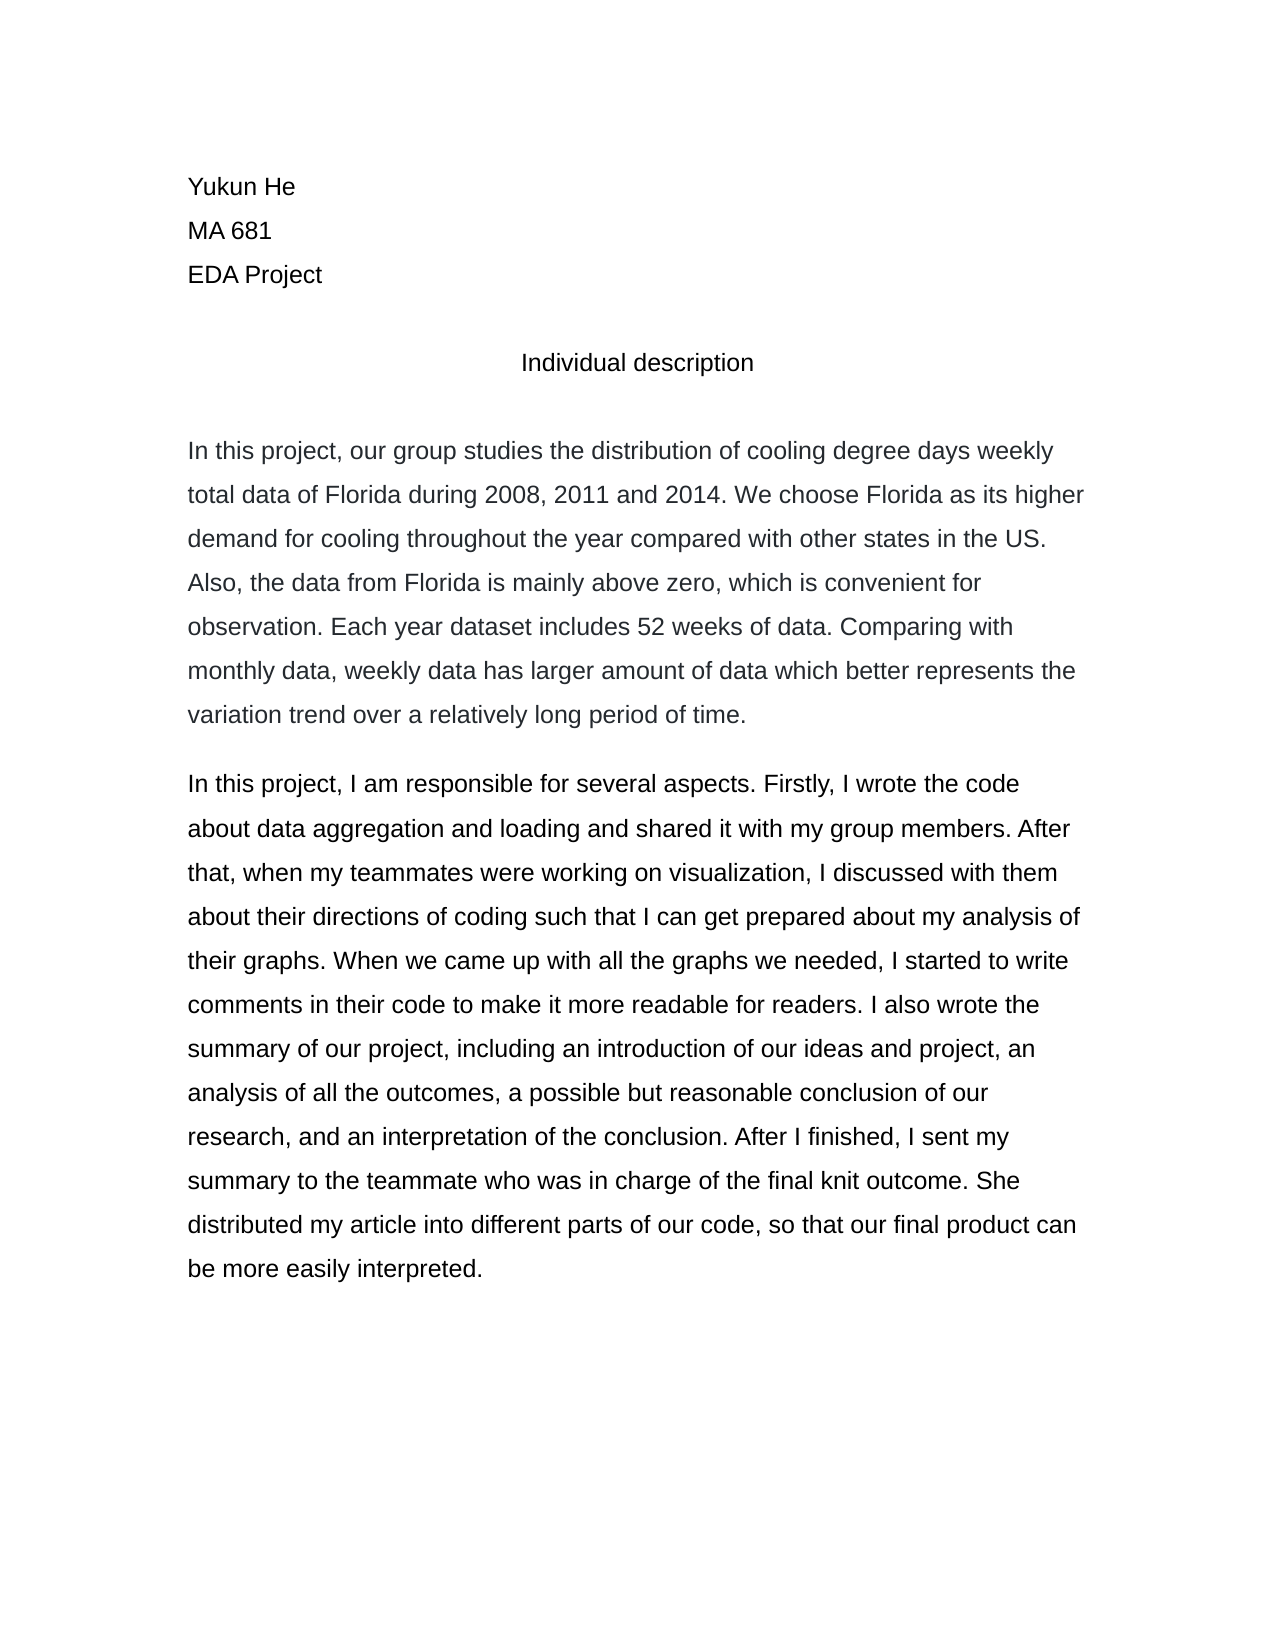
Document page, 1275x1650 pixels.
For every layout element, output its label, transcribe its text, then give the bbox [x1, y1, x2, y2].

text EDA Project [187, 252, 1087, 296]
text In this project, I am responsible for several aspects. Firstly, I wrote the code about data aggregation and loading and shared it with my group members. After that, when my teammates were working on visualization, I discussed with them about their directions of coding such that I can get prepared about my analysis of their graphs. When we came up with all the graphs we needed, I started to write comments in their code to make it more readable for readers. I also wrote the summary of our project, including an introduction of our ideas and project, an analysis of all the outcomes, a possible but reasonable conclusion of our research, and an interpretation of the conclusion. After I finished, I sent my summary to the teammate who was in charge of the final knit outcome. She distributed my article into different parts of our code, so that our final product can be more easily interpreted. [187, 762, 1087, 1291]
text Individual description [187, 340, 1087, 384]
text In this project, our group studies the distribution of cooling degree days weekly total data of Florida during 2008, 2011 and 2014. We choose Florida as its higher demand for cooling throughout the year compared with other states in the US. Also, the data from Florida is mainly above zero, which is convenient for observation. Each year dataset includes 52 weeks of data. Comparing with monthly data, weekly data has larger amount of data which better represents the variation trend over a relatively long period of time. [187, 428, 1087, 737]
text MA 681 [187, 208, 1087, 252]
text Yukun He [187, 164, 1087, 208]
